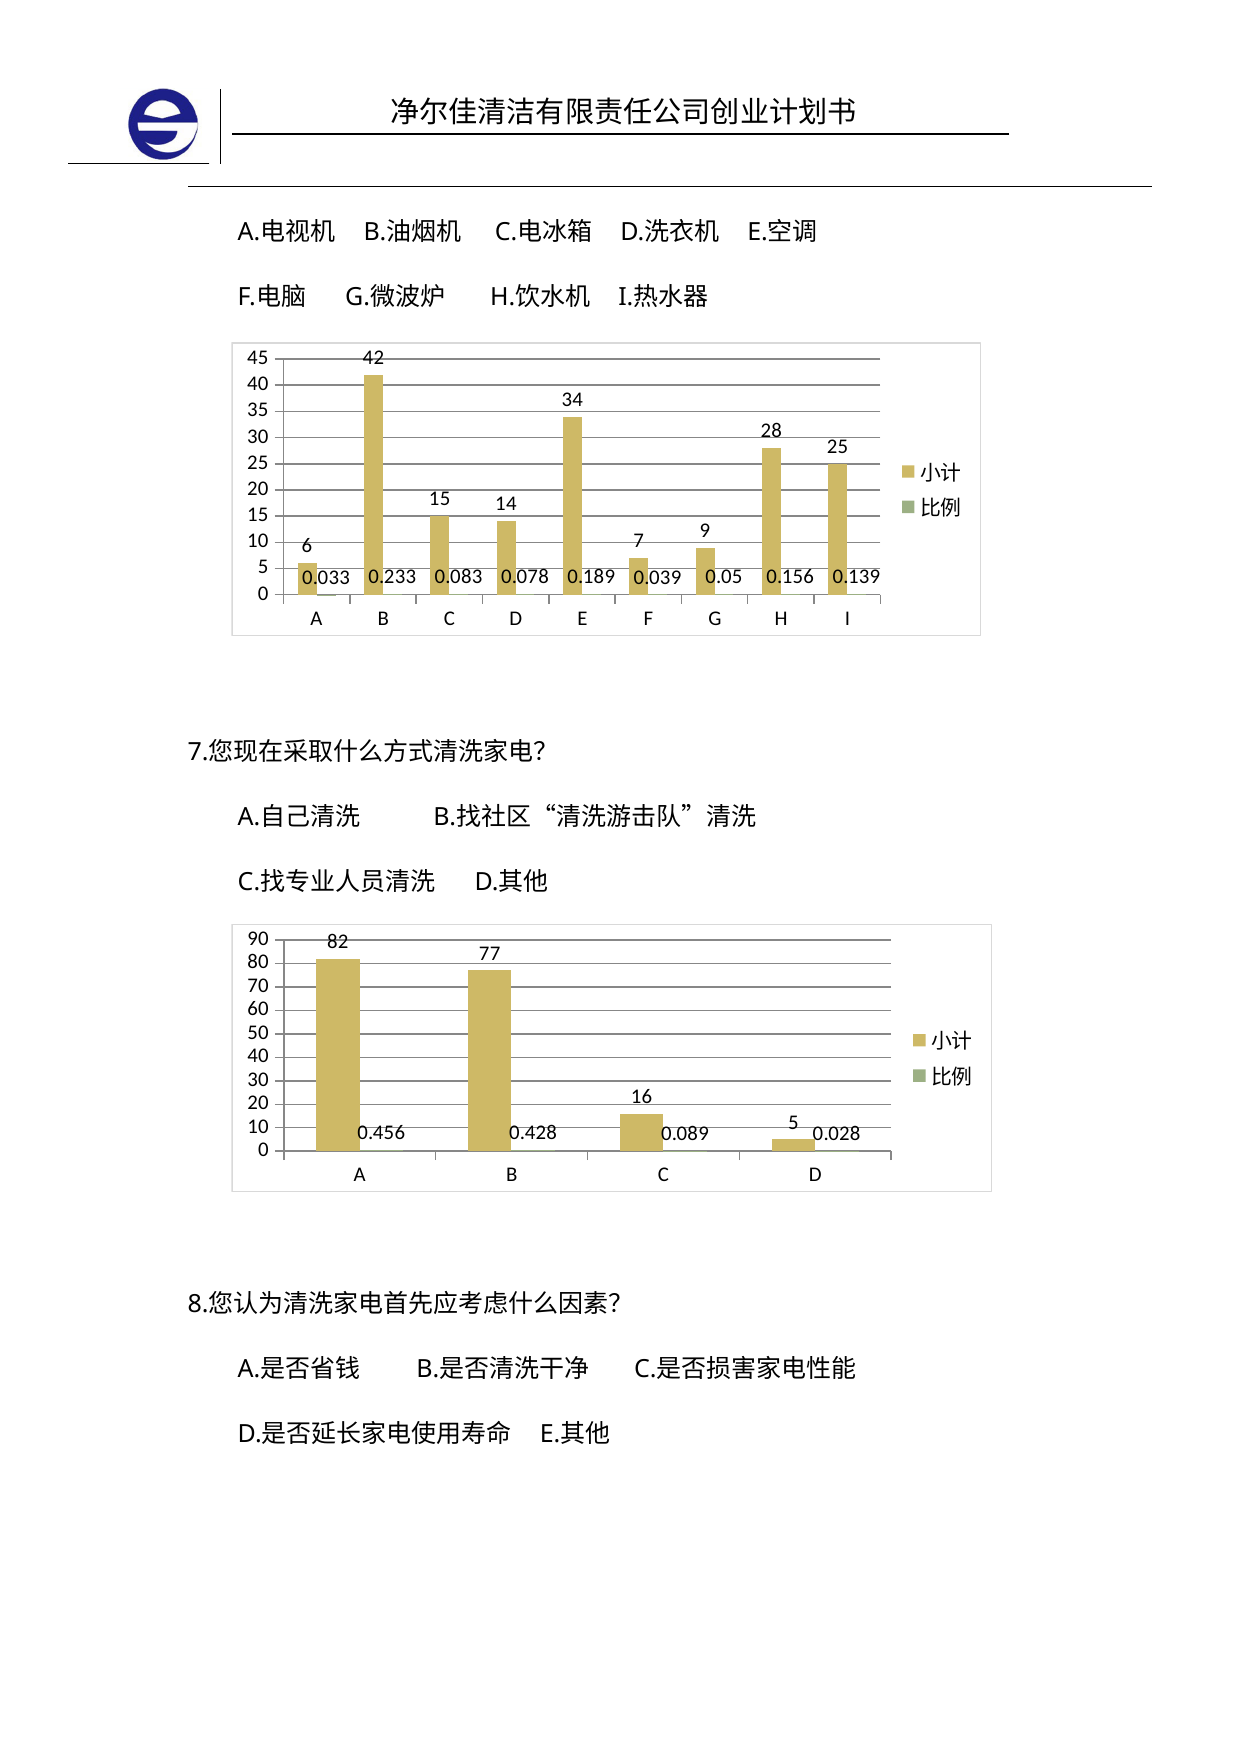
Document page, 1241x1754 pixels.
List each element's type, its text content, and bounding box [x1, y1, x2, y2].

text D.是否延长家电使用寿命 E.其他 [187, 1399, 1152, 1464]
text F.电脑 G.微波炉 H.饮水机 I.热水器 [187, 262, 1152, 327]
text C.找专业人员清洗 D.其他 [187, 847, 1152, 912]
text 8.您认为清洗家电首先应考虑什么因素？ [187, 1269, 1152, 1334]
text A.是否省钱 B.是否清洗干净 C.是否损害家电性能 [187, 1334, 1152, 1399]
picture [117, 88, 210, 161]
text 7.您现在采取什么方式清洗家电？ [187, 717, 1152, 782]
text A.电视机 B.油烟机 C.电冰箱 D.洗衣机 E.空调 [187, 197, 1152, 262]
text A.自己清洗 B.找社区“清洗游击队”清洗 [187, 782, 1152, 847]
